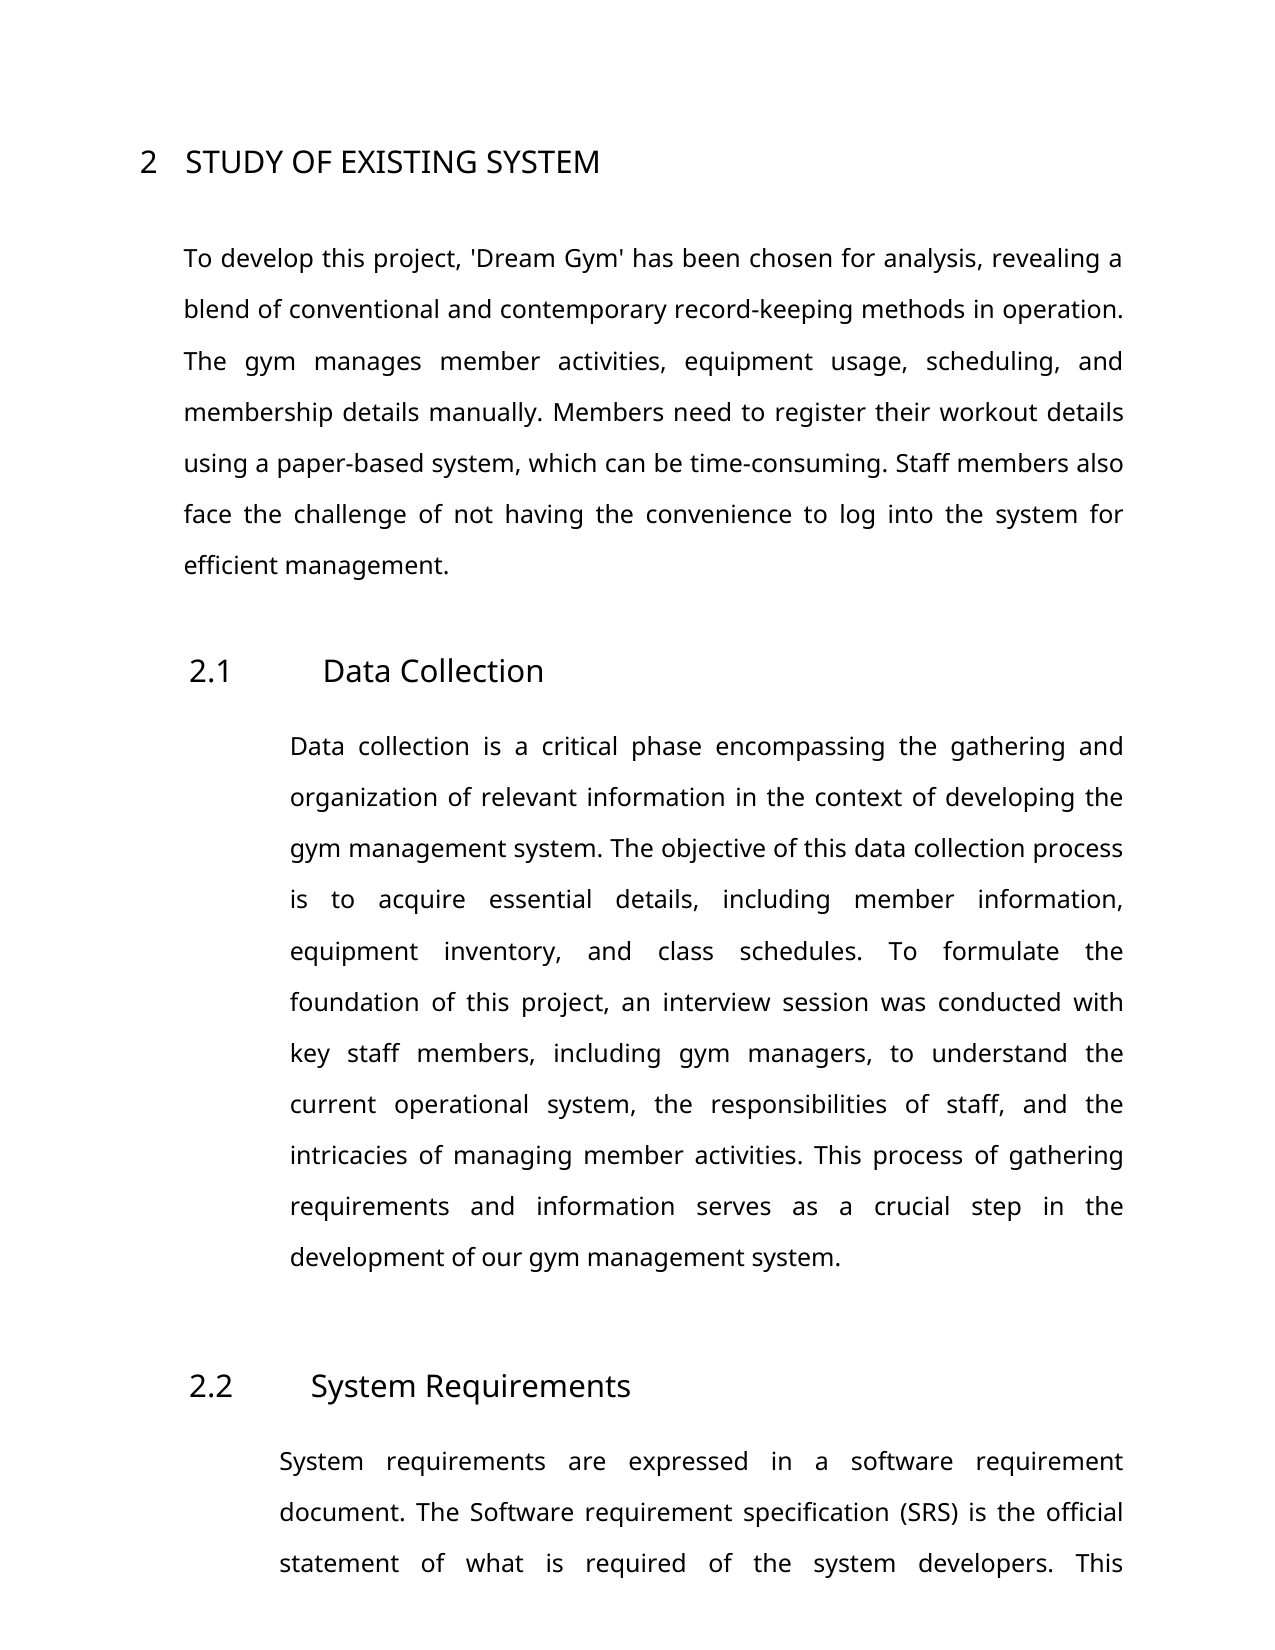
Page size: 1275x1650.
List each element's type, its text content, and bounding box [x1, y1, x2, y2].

text 2.2 System Requirements [139, 1364, 1137, 1407]
text Data collection is a critical phase encompassing the gathering and organization of relevant information in the context of developing the gym management system. The objective of this data collection process is to acquire essential details, including member information, equipment inventory, and class schedules. To formulate the foundation of this project, an interview session was conducted with key staff members, including gym managers, to understand the current operational system, the responsibilities of staff, and the intricacies of managing member activities. This process of gathering requirements and information serves as a crucial step in the development of our gym management system. [289, 729, 1125, 1273]
text To develop this project, 'Dream Gym' has been chosen for analysis, revealing a blend of conventional and contemporary record-keeping methods in operation. The gym manages member activities, equipment usage, scheduling, and membership details manually. Members need to register their workout details using a paper-based system, which can be time-consuming. Staff members also face the challenge of not having the convenience to log into the system for efficient management. [183, 241, 1125, 581]
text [279, 1443, 1124, 1579]
text 2.1 Data Collection [139, 649, 1137, 692]
subtitle STUDY OF EXISTING SYSTEM [139, 139, 1137, 182]
